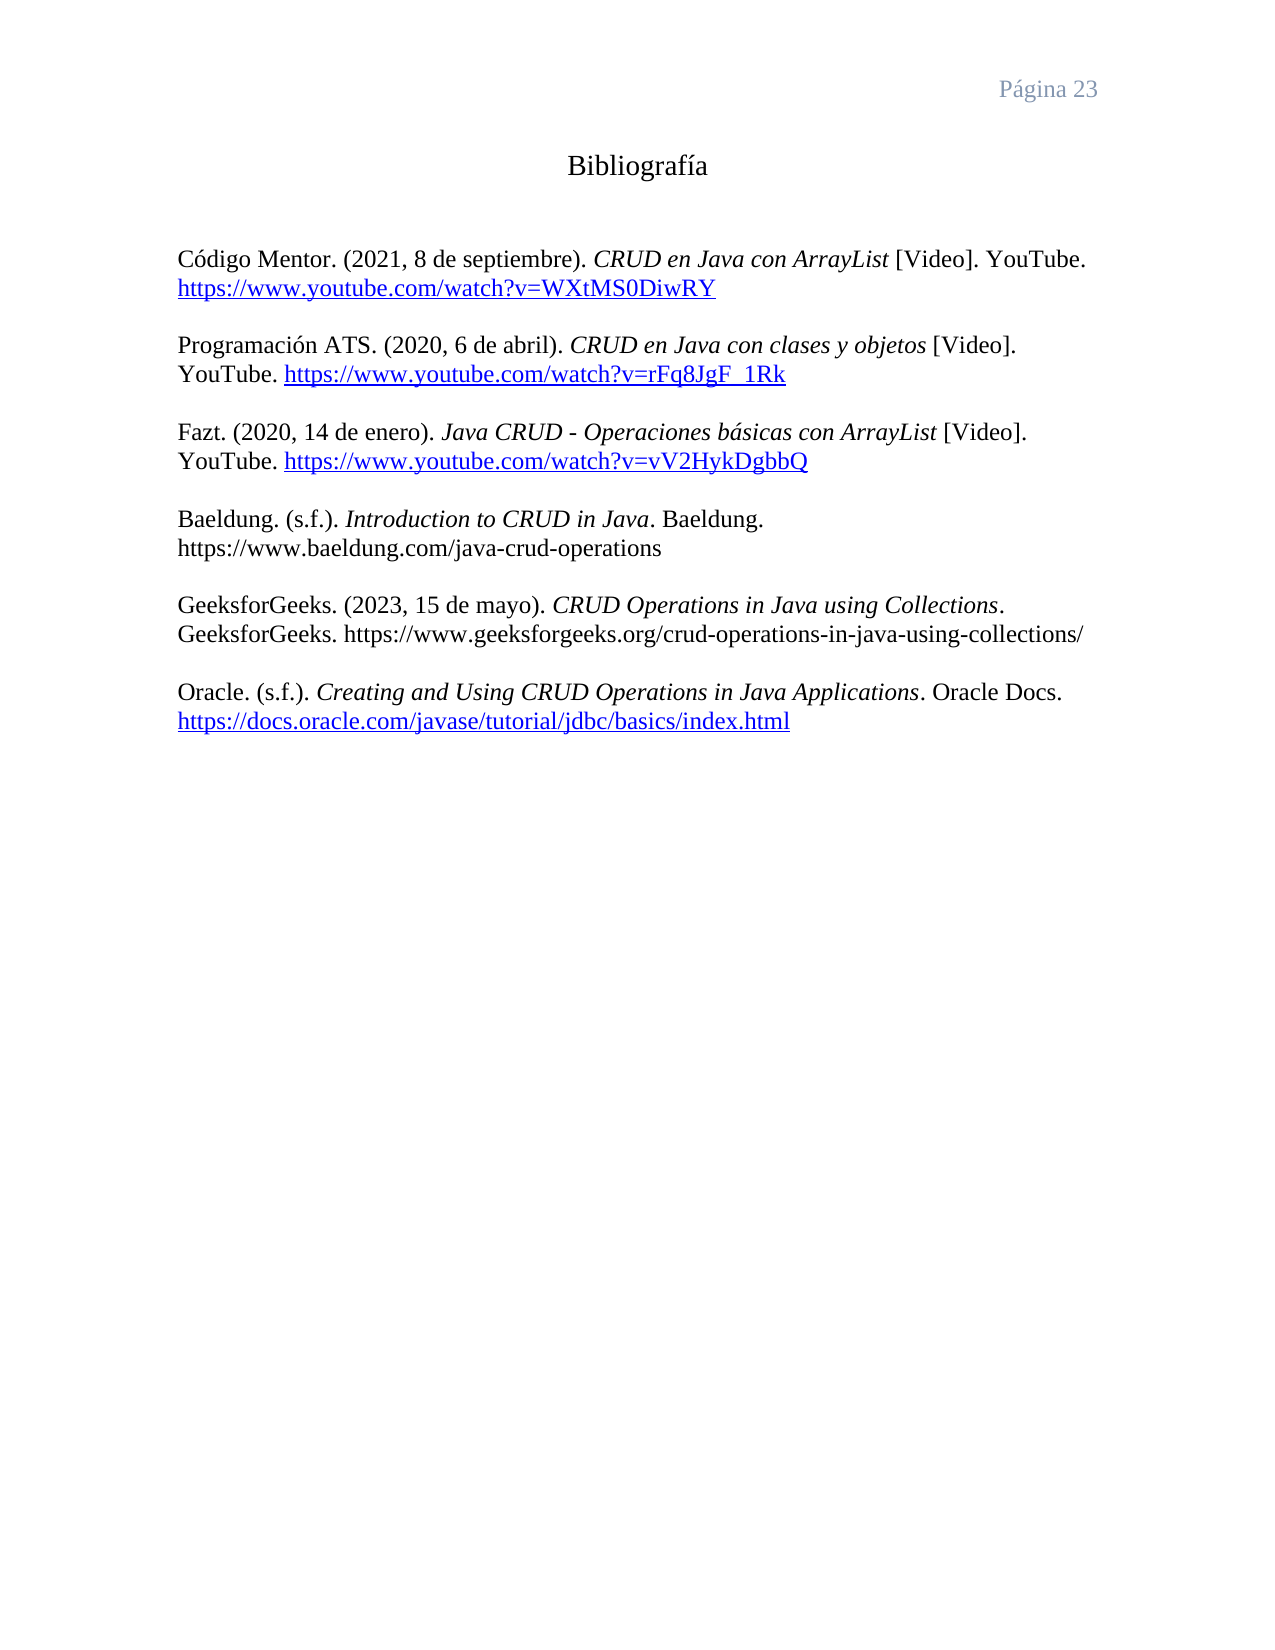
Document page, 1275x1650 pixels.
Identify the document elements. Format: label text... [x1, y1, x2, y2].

text Programación ATS. (2020, 6 de abril). CRUD en Java con clases y objetos [Video]. YouTube. https://www.youtube.com/watch?v=rFq8JgF_1Rk [177, 331, 1098, 388]
text Bibliografía [177, 148, 1098, 181]
text Código Mentor. (2021, 8 de septiembre). CRUD en Java con ArrayList [Video]. YouTube. https://www.youtube.com/watch?v=WXtMS0DiwRY [177, 244, 1098, 301]
text GeeksforGeeks. (2023, 15 de mayo). CRUD Operations in Java using Collections. GeeksforGeeks. https://www.geeksforgeeks.org/crud-operations-in-java-using-collections/ [177, 591, 1098, 648]
text Fazt. (2020, 14 de enero). Java CRUD - Operaciones básicas con ArrayList [Video]. YouTube. https://www.youtube.com/watch?v=vV2HykDgbbQ [177, 417, 1098, 475]
text Oracle. (s.f.). Creating and Using CRUD Operations in Java Applications. Oracle Docs. https://docs.oracle.com/javase/tutorial/jdbc/basics/index.html [177, 677, 1098, 735]
text Baeldung. (s.f.). Introduction to CRUD in Java. Baeldung. https://www.baeldung.com/java-crud-operations [177, 504, 1098, 561]
